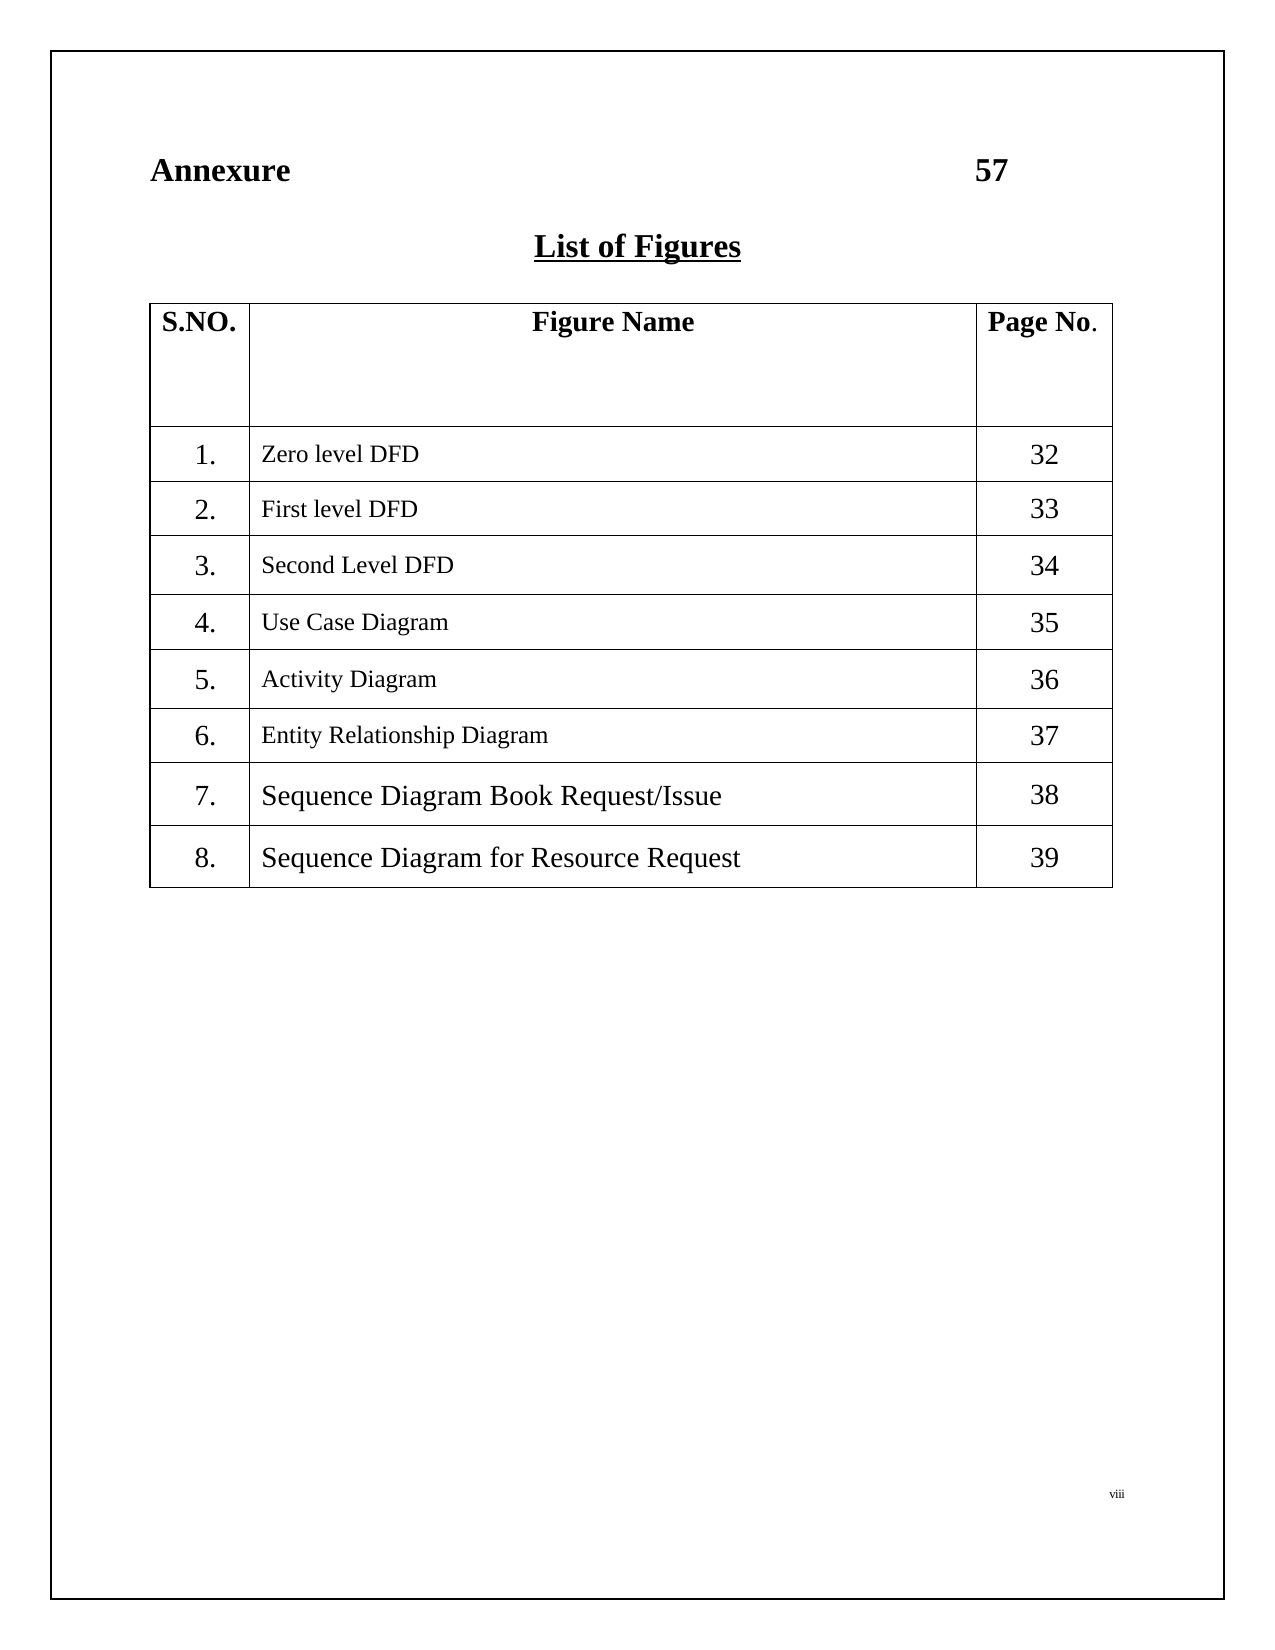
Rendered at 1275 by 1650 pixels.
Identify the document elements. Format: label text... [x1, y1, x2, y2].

table_header S.NO. [151, 304, 249, 426]
table_cell 39 [977, 826, 1112, 887]
table_cell 5. [151, 650, 249, 707]
table_cell Activity Diagram [250, 650, 976, 707]
table_cell Zero level DFD [250, 427, 976, 481]
table_cell Use Case Diagram [250, 595, 976, 649]
table_cell 8. [151, 826, 249, 887]
table_cell 37 [977, 709, 1112, 762]
table_cell Entity Relationship Diagram [250, 709, 976, 762]
text Annexure 57 [150, 150, 1125, 188]
table_cell Sequence Diagram Book Request/Issue [250, 763, 976, 825]
table_cell 32 [977, 427, 1112, 481]
table_cell 2. [151, 482, 249, 535]
table_cell Sequence Diagram for Resource Request [250, 826, 976, 887]
table_cell 38 [977, 763, 1112, 825]
table_cell First level DFD [250, 482, 976, 535]
table_cell 36 [977, 650, 1112, 707]
table_cell 35 [977, 595, 1112, 649]
table_cell 6. [151, 709, 249, 762]
table_cell Second Level DFD [250, 536, 976, 594]
table_cell 1. [151, 427, 249, 481]
table_cell 7. [151, 763, 249, 825]
table_cell 33 [977, 482, 1112, 535]
table_cell 34 [977, 536, 1112, 594]
table_cell 3. [151, 536, 249, 594]
table_cell 4. [151, 595, 249, 649]
table_header Page No. [977, 304, 1112, 426]
text List of Figures [150, 227, 1125, 265]
table_header Figure Name [250, 304, 976, 426]
